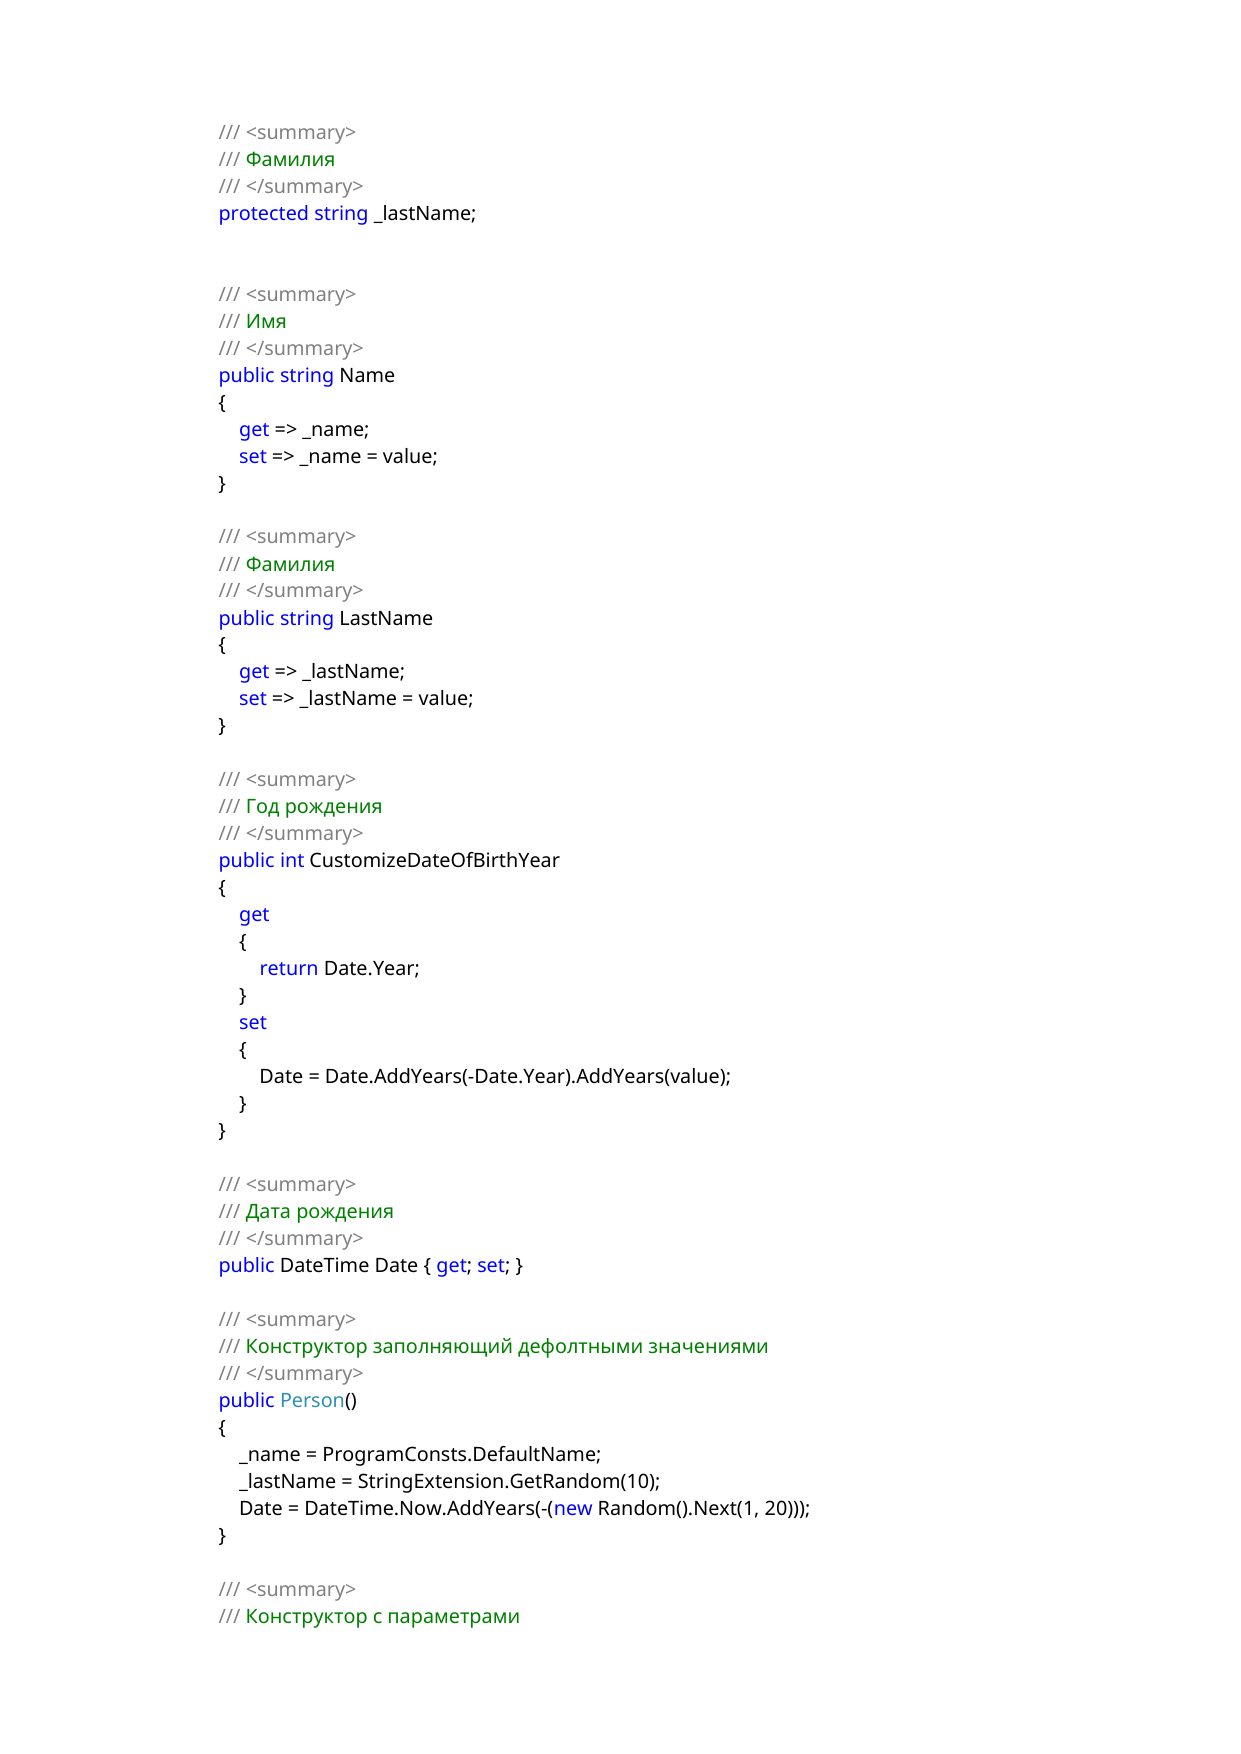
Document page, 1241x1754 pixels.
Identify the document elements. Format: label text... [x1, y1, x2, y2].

text } [177, 1521, 1152, 1548]
text /// <summary> [177, 280, 1152, 307]
text public int CustomizeDateOfBirthYear [177, 847, 1152, 873]
text { [177, 873, 1152, 901]
text { [177, 1035, 1152, 1062]
text get [177, 901, 1152, 927]
text /// Фамилия [177, 550, 1152, 577]
text get => _lastName; [177, 658, 1152, 685]
text get => _name; [177, 415, 1152, 442]
text /// <summary> [177, 766, 1152, 793]
text /// Конструктор с параметрами [177, 1602, 1152, 1629]
text _name = ProgramConsts.DefaultName; [177, 1440, 1152, 1467]
text set => _name = value; [177, 442, 1152, 469]
text protected string _lastName; [177, 199, 1152, 226]
text set => _lastName = value; [177, 685, 1152, 712]
text /// </summary> [177, 334, 1152, 361]
text { [177, 631, 1152, 658]
text /// <summary> [177, 118, 1152, 145]
text } [177, 712, 1152, 739]
text /// </summary> [177, 1359, 1152, 1386]
text /// </summary> [177, 577, 1152, 604]
text } [177, 1089, 1152, 1116]
text /// </summary> [177, 1224, 1152, 1251]
text Date = Date.AddYears(-Date.Year).AddYears(value); [177, 1062, 1152, 1089]
text /// <summary> [177, 523, 1152, 550]
text public Person() [177, 1386, 1152, 1413]
text return Date.Year; [177, 954, 1152, 981]
text Date = DateTime.Now.AddYears(-(new Random().Next(1, 20))); [177, 1494, 1152, 1521]
text /// Имя [177, 307, 1152, 334]
text set [177, 1008, 1152, 1035]
text /// <summary> [177, 1575, 1152, 1602]
text } [177, 981, 1152, 1008]
text /// <summary> [177, 1305, 1152, 1332]
text /// Фамилия [177, 145, 1152, 172]
text /// Конструктор заполняющий дефолтными значениями [177, 1332, 1152, 1359]
text /// Год рождения [177, 793, 1152, 819]
text } [177, 1116, 1152, 1143]
text _lastName = StringExtension.GetRandom(10); [177, 1467, 1152, 1494]
text public DateTime Date { get; set; } [177, 1251, 1152, 1278]
text /// </summary> [177, 819, 1152, 847]
text { [177, 927, 1152, 954]
text { [177, 388, 1152, 415]
text } [177, 469, 1152, 496]
text public string Name [177, 361, 1152, 388]
text /// </summary> [177, 172, 1152, 199]
text /// Дата рождения [177, 1197, 1152, 1224]
text /// <summary> [177, 1170, 1152, 1197]
text { [177, 1413, 1152, 1440]
text public string LastName [177, 604, 1152, 631]
